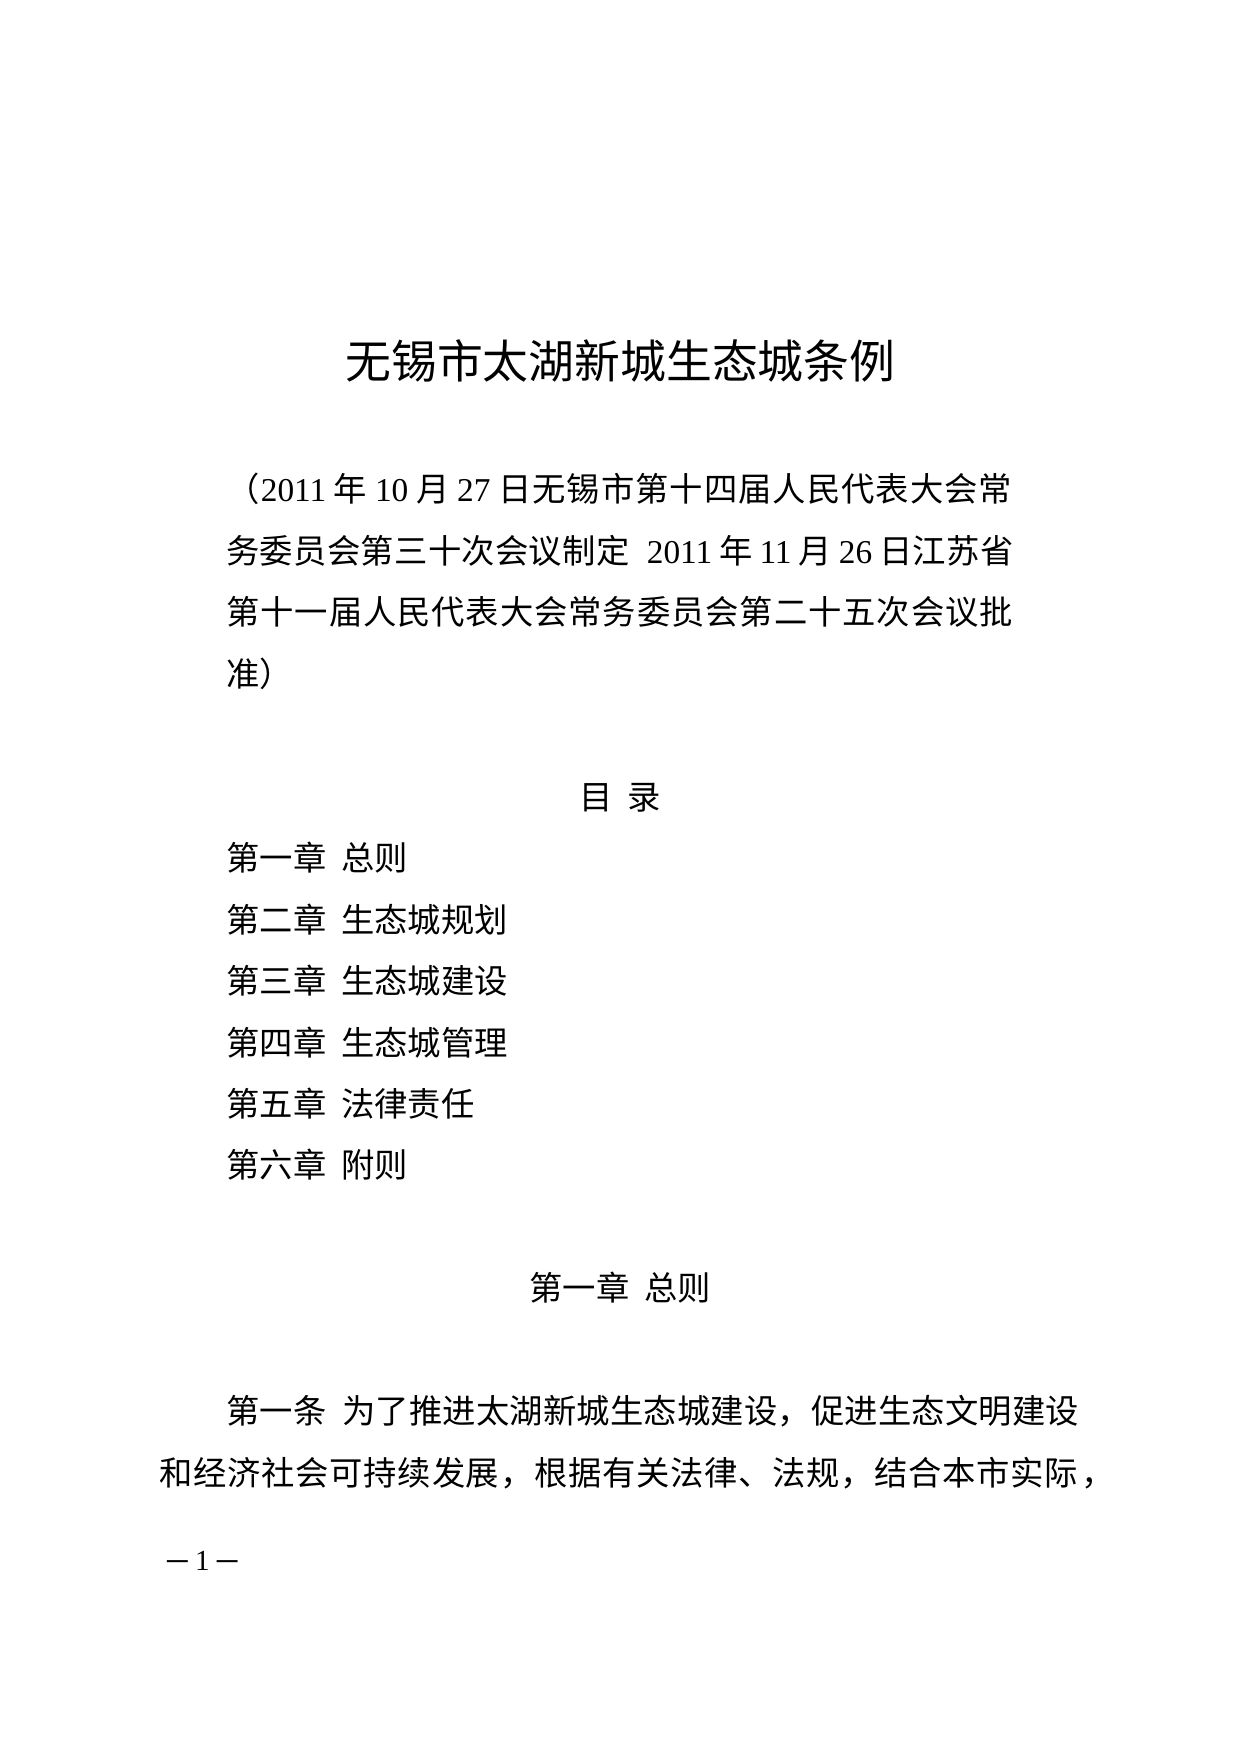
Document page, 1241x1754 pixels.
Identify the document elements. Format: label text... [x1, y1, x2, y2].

text 第六章 附则 [159, 1129, 1081, 1190]
text 第五章 法律责任 [159, 1067, 1081, 1129]
text 目 录 [159, 760, 1081, 821]
text 第三章 生态城建设 [159, 944, 1081, 1006]
text 无锡市太湖新城生态城条例 [159, 330, 1081, 391]
text 第四章 生态城管理 [159, 1006, 1081, 1067]
text 第二章 生态城规划 [159, 883, 1081, 944]
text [159, 1374, 1081, 1497]
text （无锡市第十四届人民代表大会常务委员会第三十次会议制定 江苏省第十一届人民代表大会常务委员会第二十五次会议批准） [226, 453, 1014, 698]
text 第一章 总则 [159, 821, 1081, 883]
text 第一章 总则 [159, 1252, 1081, 1313]
